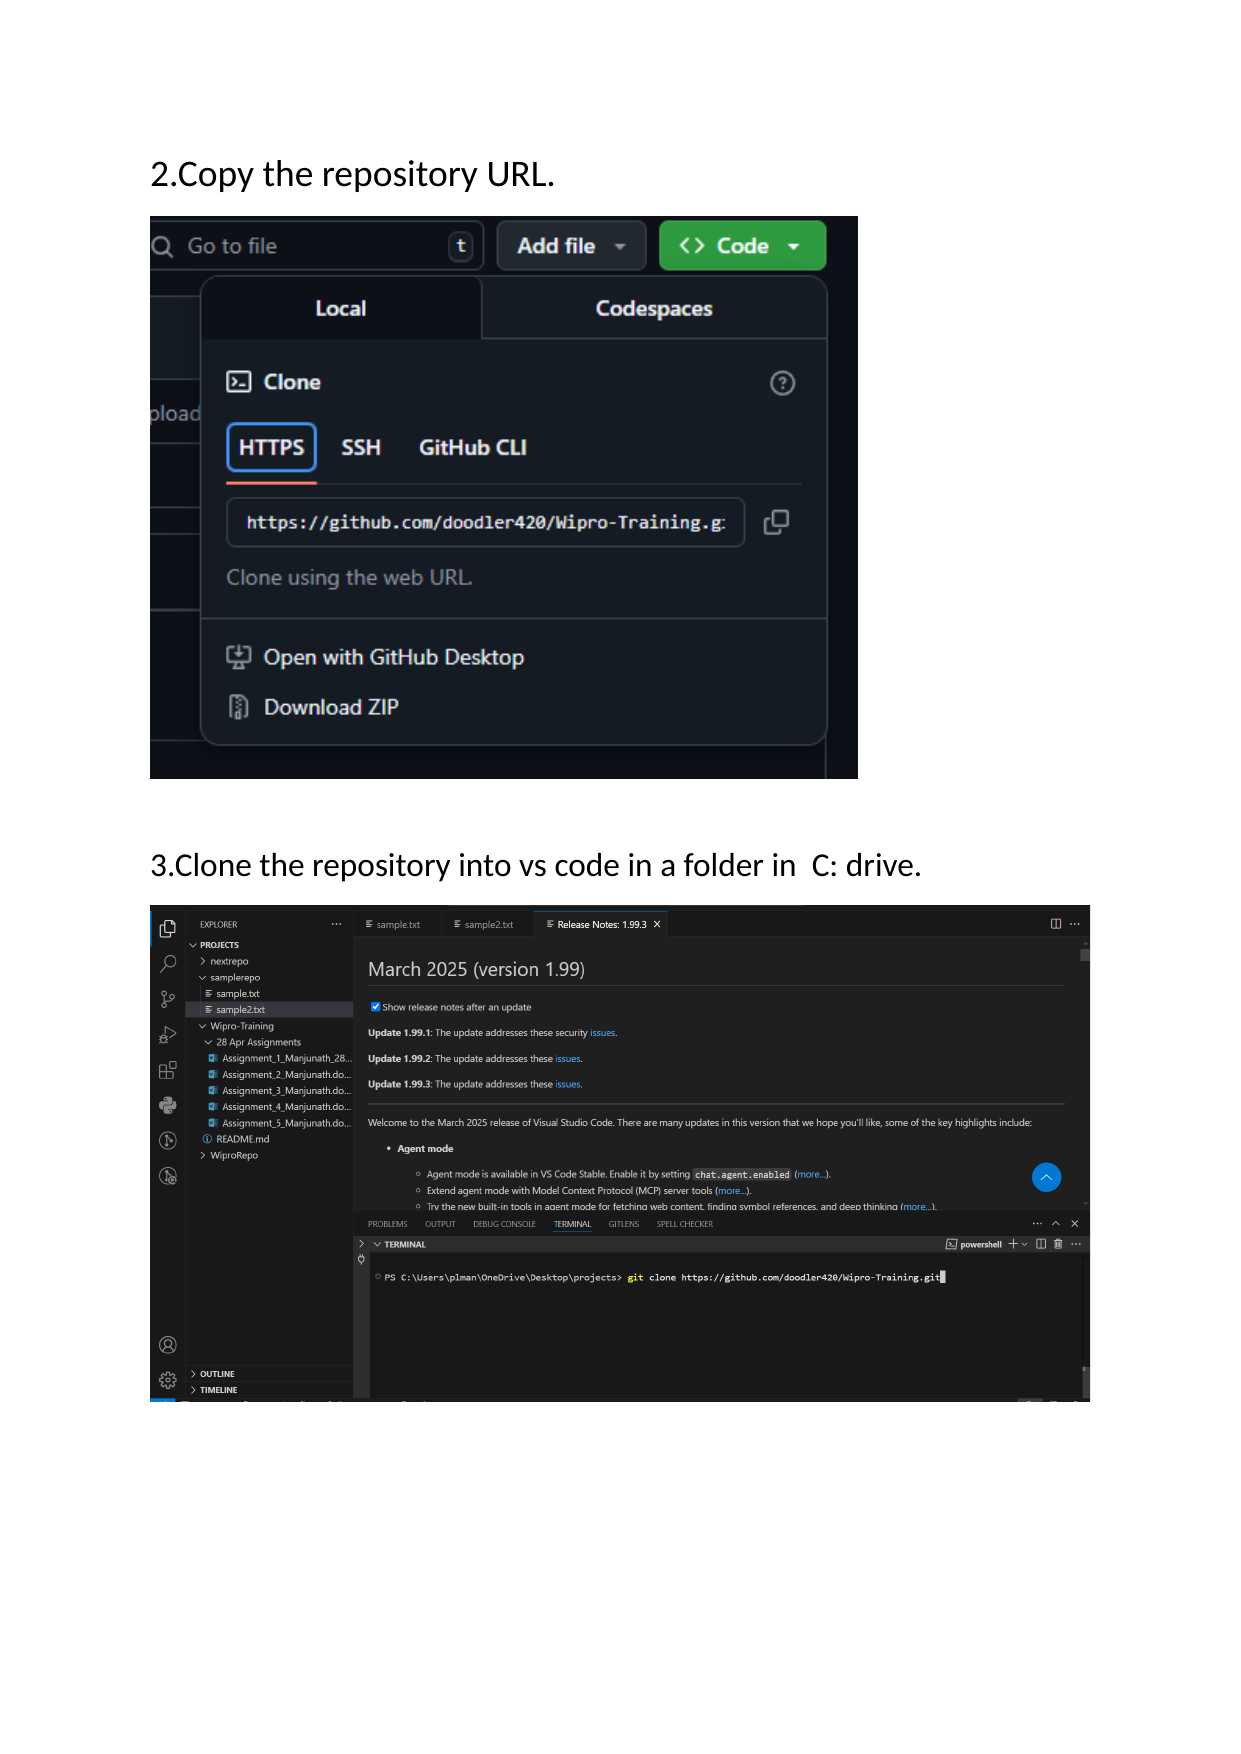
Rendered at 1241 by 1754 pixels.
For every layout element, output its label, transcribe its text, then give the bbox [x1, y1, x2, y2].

text 3.Clone the repository into vs code in a folder in C: drive. [150, 844, 1090, 885]
picture [150, 216, 858, 779]
picture [150, 905, 1091, 1402]
text 2.Copy the repository URL. [150, 150, 1090, 196]
